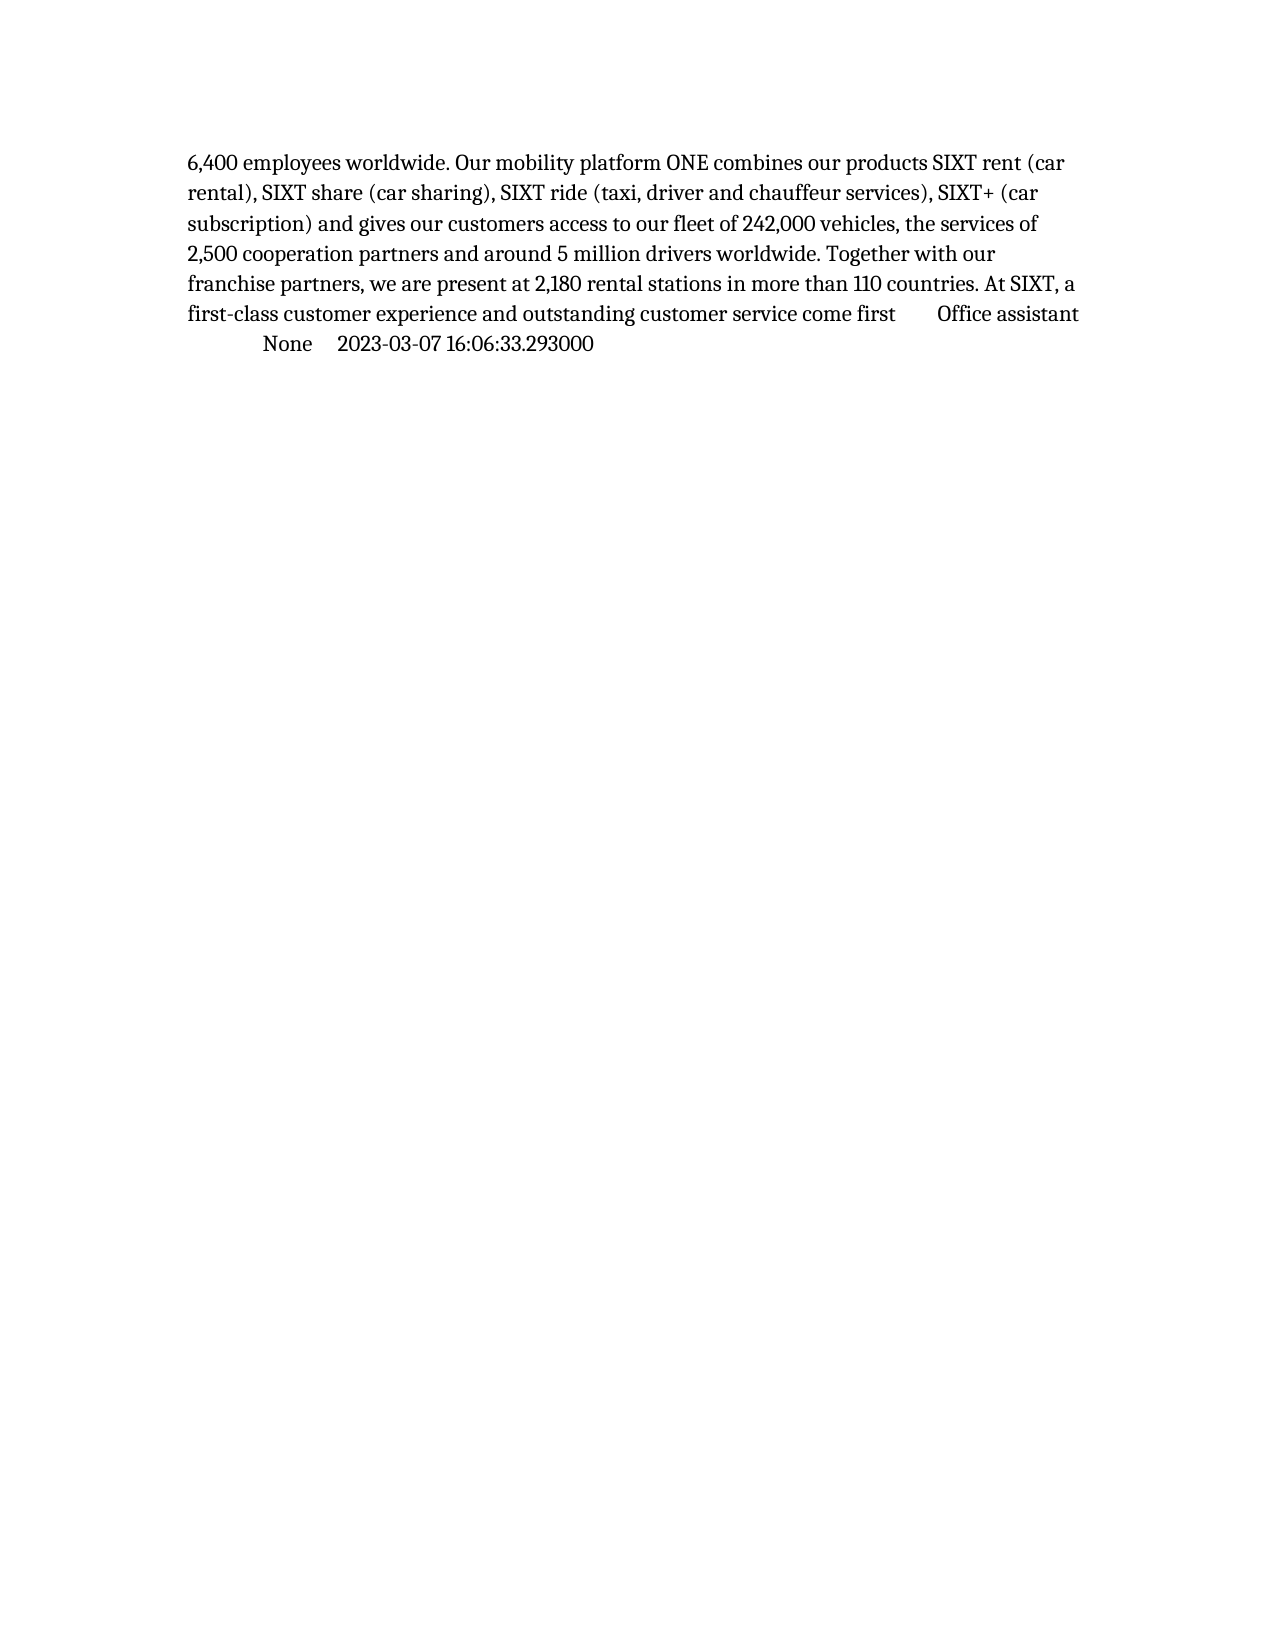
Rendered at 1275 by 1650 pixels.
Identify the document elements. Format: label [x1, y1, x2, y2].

text [187, 150, 1087, 388]
